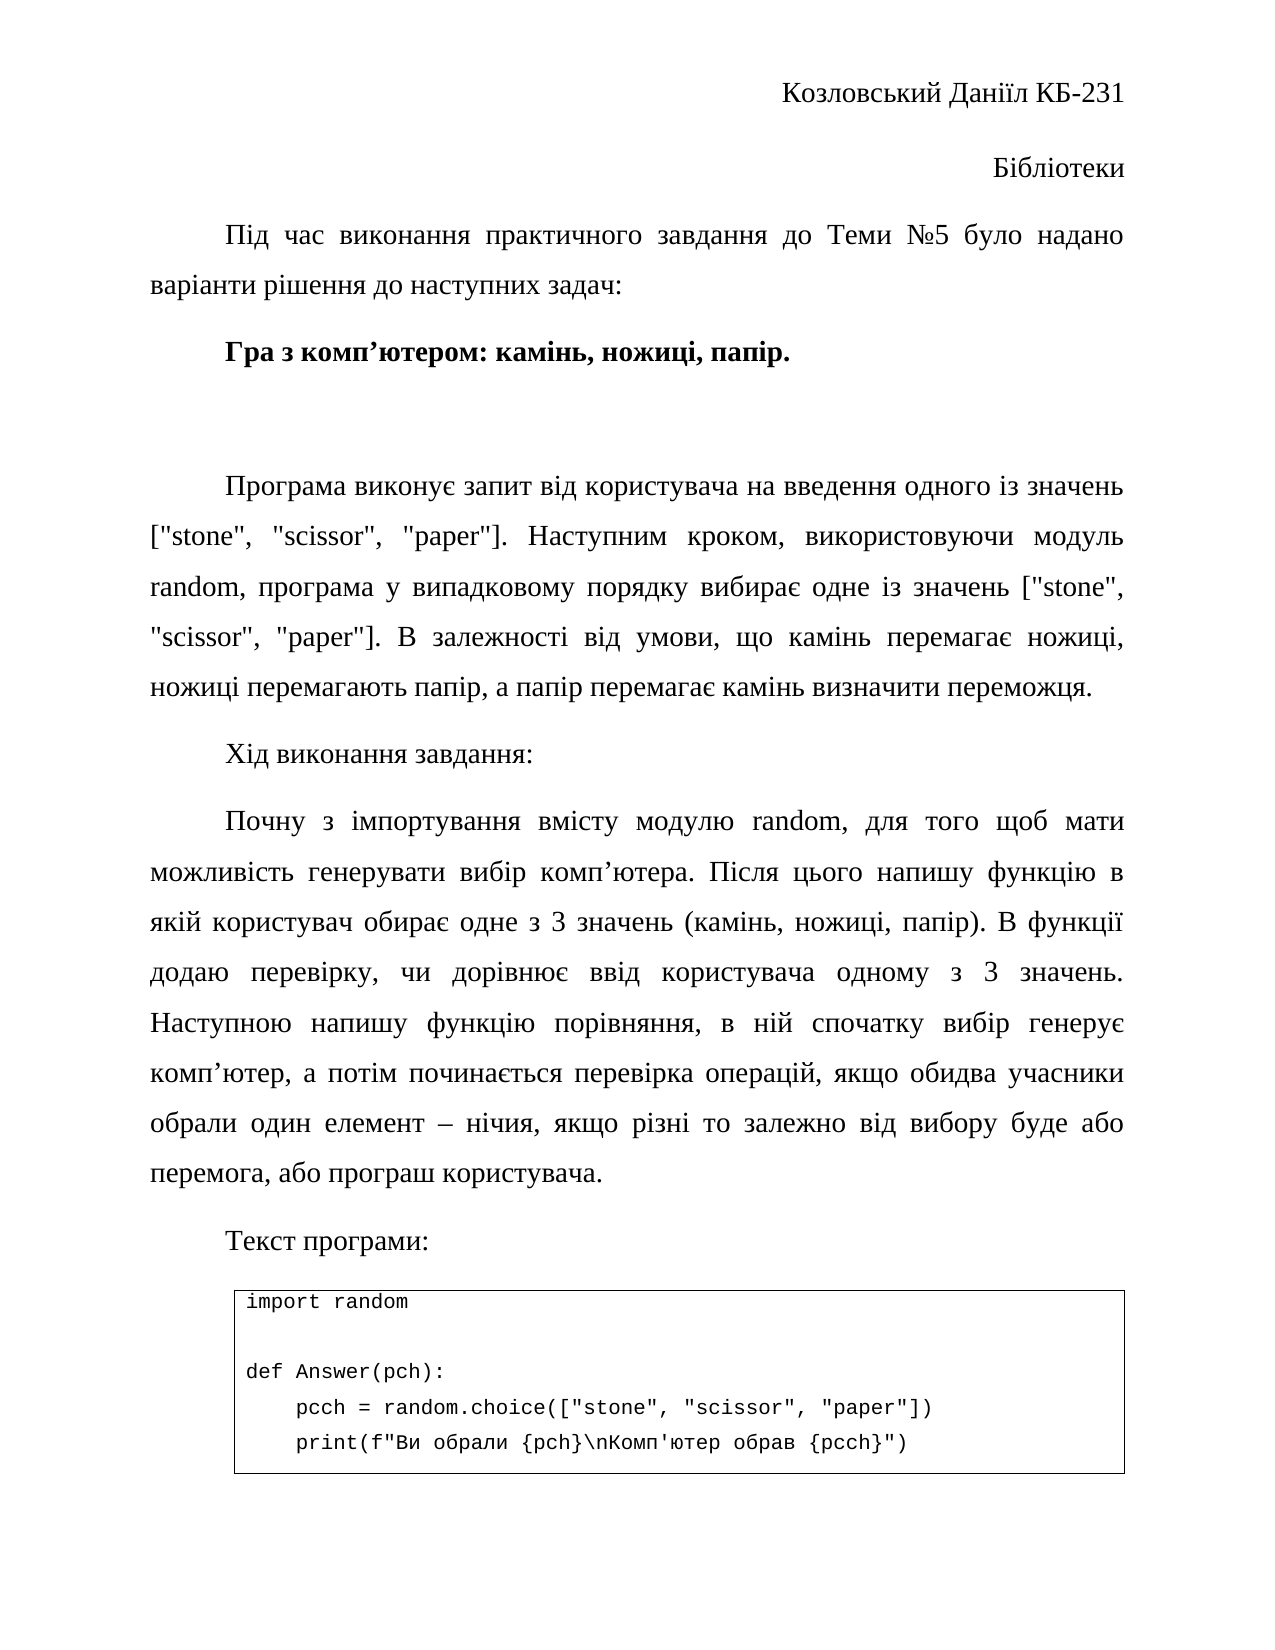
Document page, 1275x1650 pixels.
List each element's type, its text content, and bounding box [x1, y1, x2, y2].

text Програма виконує запит від користувача на введення одного із значень ["stone", "scissor", "paper"]. Наступним кроком, використовуючи модуль random, програма у випадковому порядку вибирає одне із значень ["stone", "scissor", "paper"]. В залежності від умови, що камінь перемагає ножиці, ножиці перемагають папір, а папір перемагає камінь визначити переможця. [150, 468, 1125, 703]
text Почну з імпортування вмісту модулю random, для того щоб мати можливість генерувати вибір комп’ютера. Після цього напишу функцію в якій користувач обирає одне з 3 значень (камінь, ножиці, папір). В функції додаю перевірку, чи дорівнює ввід користувача одному з 3 значень. Наступною напишу функцію порівняння, в ній спочатку вибір генерує комп’ютер, а потім починається перевірка операцій, якщо обидва учасники обрали один елемент – нічия, якщо різні то залежно від вибору буде або перемога, або програш користувача. [150, 803, 1125, 1189]
text Хід виконання завдання: [150, 736, 1125, 770]
text Під час виконання практичного завдання до Теми №5 було надано варіанти рішення до наступних задач: [150, 217, 1125, 301]
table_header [235, 1291, 1124, 1473]
text Бібліотеки [150, 150, 1125, 183]
text Гра з комп’ютером: камінь, ножиці, папір. [150, 334, 1125, 368]
text Текст програми: [150, 1223, 1125, 1256]
